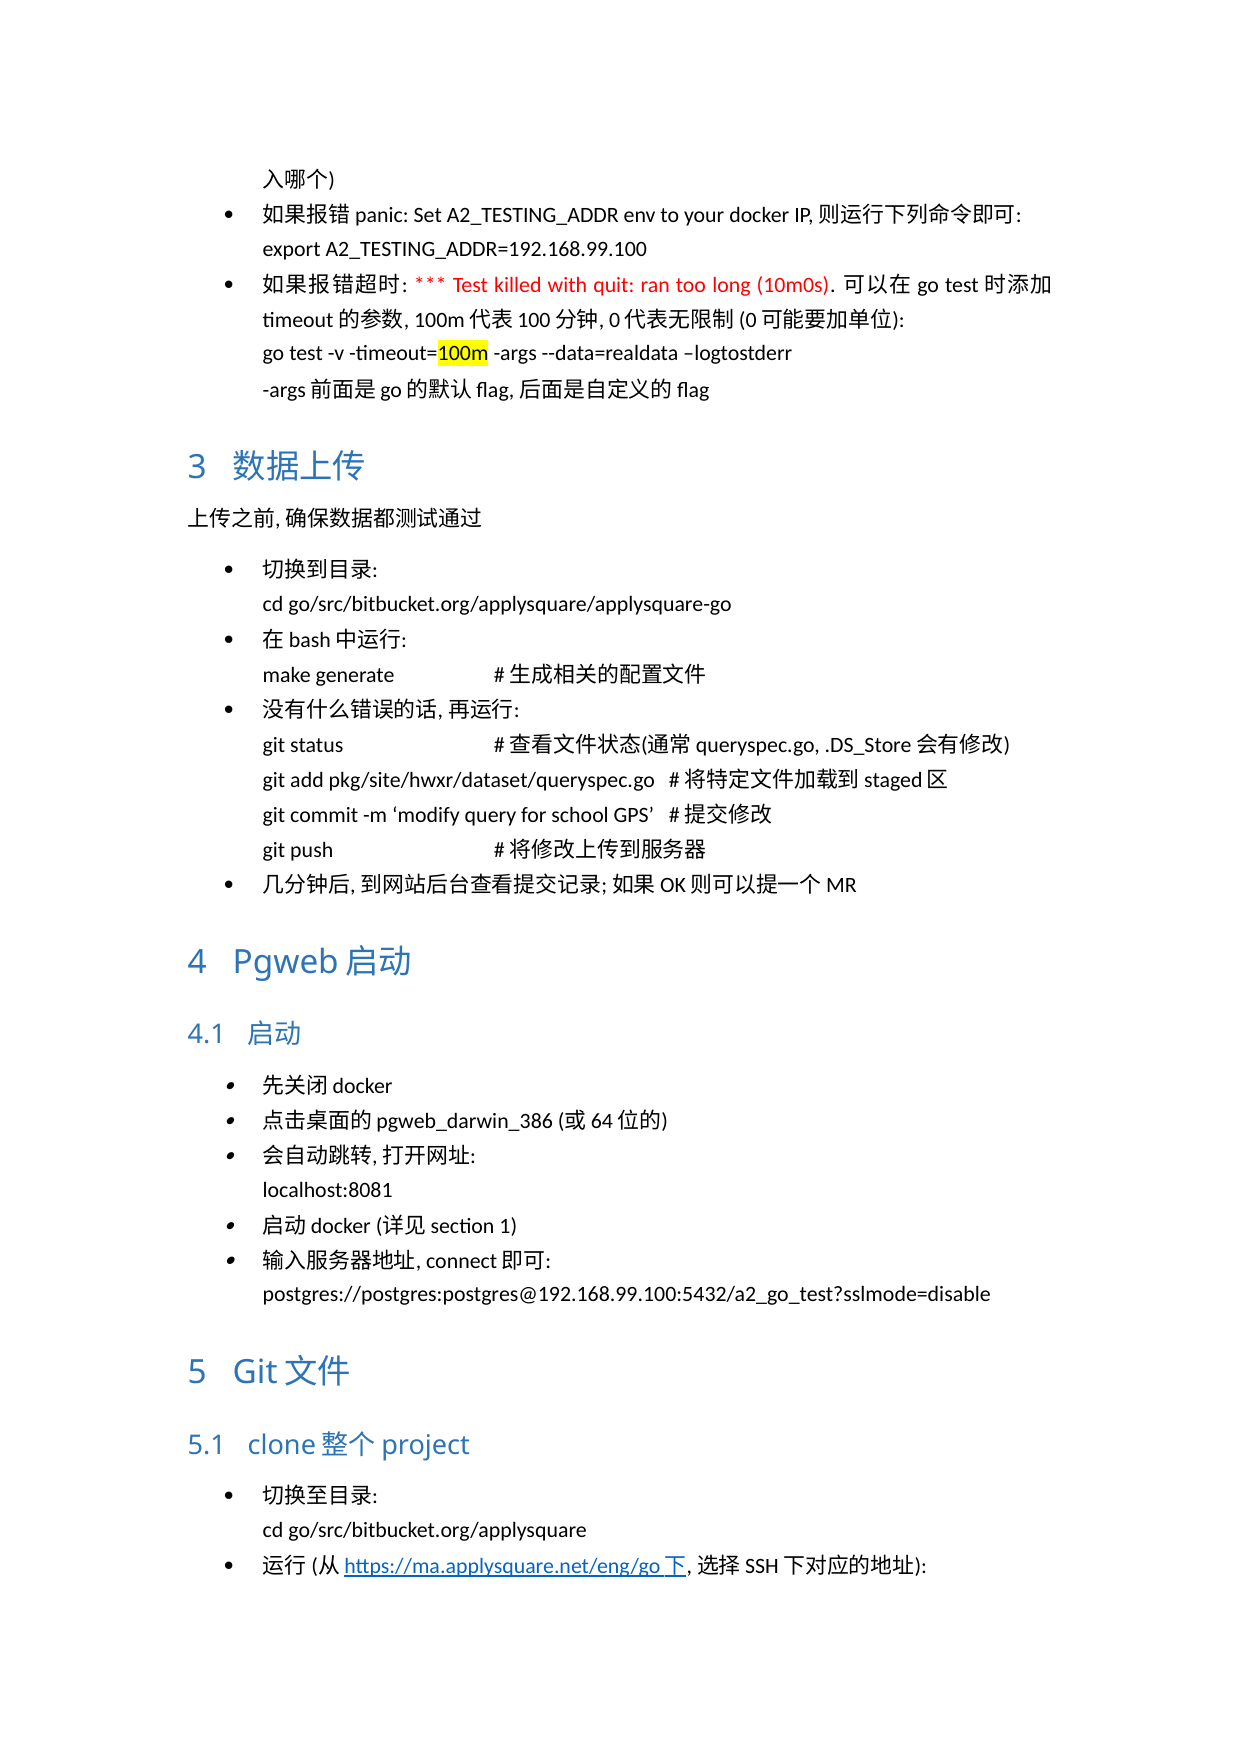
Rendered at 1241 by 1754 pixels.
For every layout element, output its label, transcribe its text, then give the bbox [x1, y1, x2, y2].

list 如果报错 panic: Set A2_TESTING_ADDR env to your docker IP, 则运行下列命令即可: export A2_TESTING_ADDR=192.168.99.100 [225, 197, 1053, 264]
subtitle 数据上传 [187, 432, 1053, 497]
list 点击桌面的pgweb_darwin_386 (或64位的) [225, 1103, 1053, 1135]
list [225, 162, 1053, 194]
list 输入服务器地址, connect即可: postgres://postgres:postgres@192.168.99.100:5432/a2_go_test?sslmode=disable [225, 1242, 1053, 1310]
subtitle Pgweb启动 [187, 927, 1053, 992]
list 如果报错超时: *** Test killed with quit: ran too long (10m0s). 可以在go test时添加timeout的参数, 100m代表100分钟, 0代表无限制 (0可能要加单位): go test -v -timeout=100m -args --data=realdata –logtostderr -args前面是go的默认flag, 后面是自定义的flag [225, 267, 1053, 404]
list 没有什么错误的话, 再运行: git status # 查看文件状态(通常queryspec.go, .DS_Store会有修改) git add pkg/site/hwxr/dataset/queryspec.go # 将特定文件加载到staged区 git commit -m ‘modify query for school GPS’ # 提交修改 git push # 将修改上传到服务器 [225, 692, 1053, 864]
subtitle clone整个project [187, 1410, 1053, 1475]
list 切换到目录: cd go/src/bitbucket.org/applysquare/applysquare-go [225, 552, 1053, 619]
list 在bash中运行: make generate # 生成相关的配置文件 [225, 622, 1053, 689]
list 先关闭docker [225, 1068, 1053, 1100]
subtitle Git文件 [187, 1337, 1053, 1402]
list 几分钟后, 到网站后台查看提交记录; 如果OK则可以提一个MR [225, 867, 1053, 899]
list 会自动跳转, 打开网址: localhost:8081 [225, 1138, 1053, 1205]
list 切换至目录: cd go/src/bitbucket.org/applysquare [225, 1478, 1053, 1546]
text 上传之前, 确保数据都测试通过 [187, 500, 1053, 533]
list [225, 1548, 1053, 1580]
subtitle 启动 [187, 1000, 1053, 1065]
list 启动docker (详见section 1) [225, 1207, 1053, 1240]
